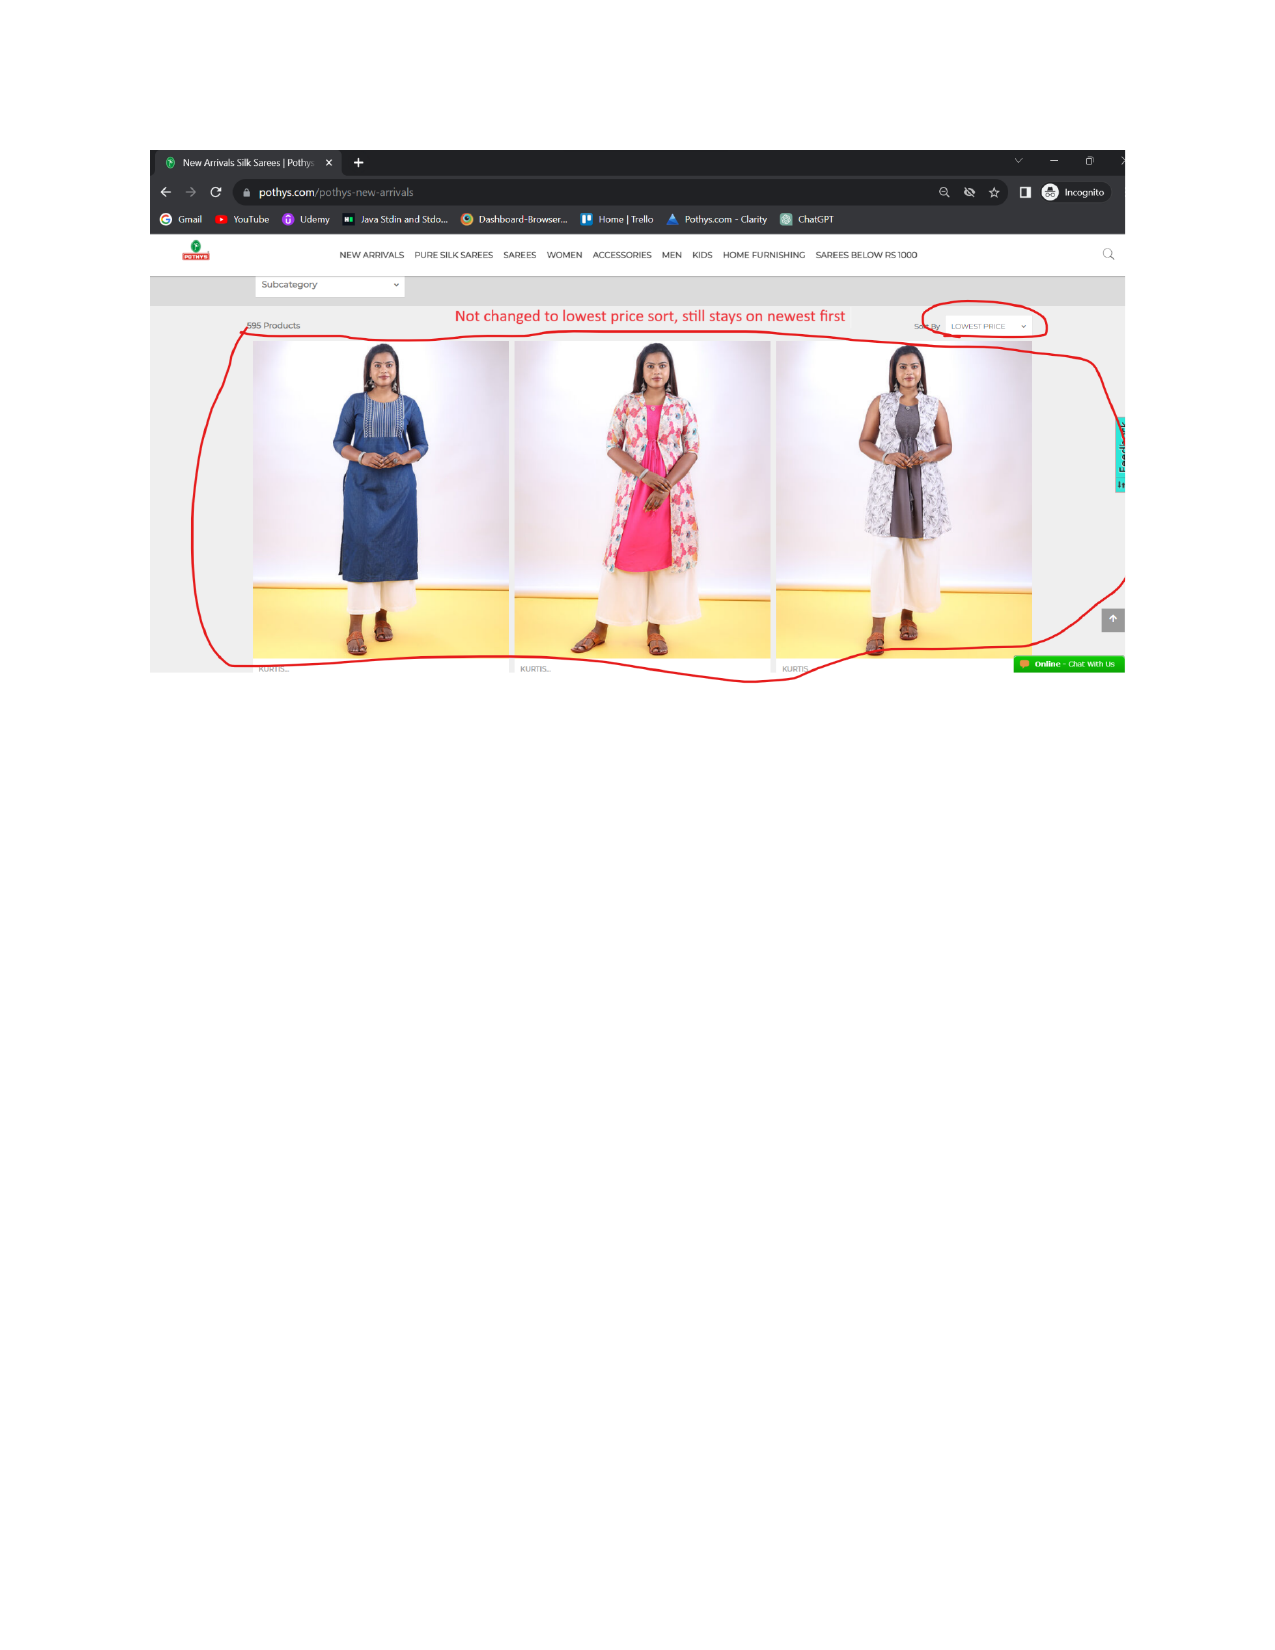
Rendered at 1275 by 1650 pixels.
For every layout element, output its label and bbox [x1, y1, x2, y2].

picture [150, 150, 1125, 684]
